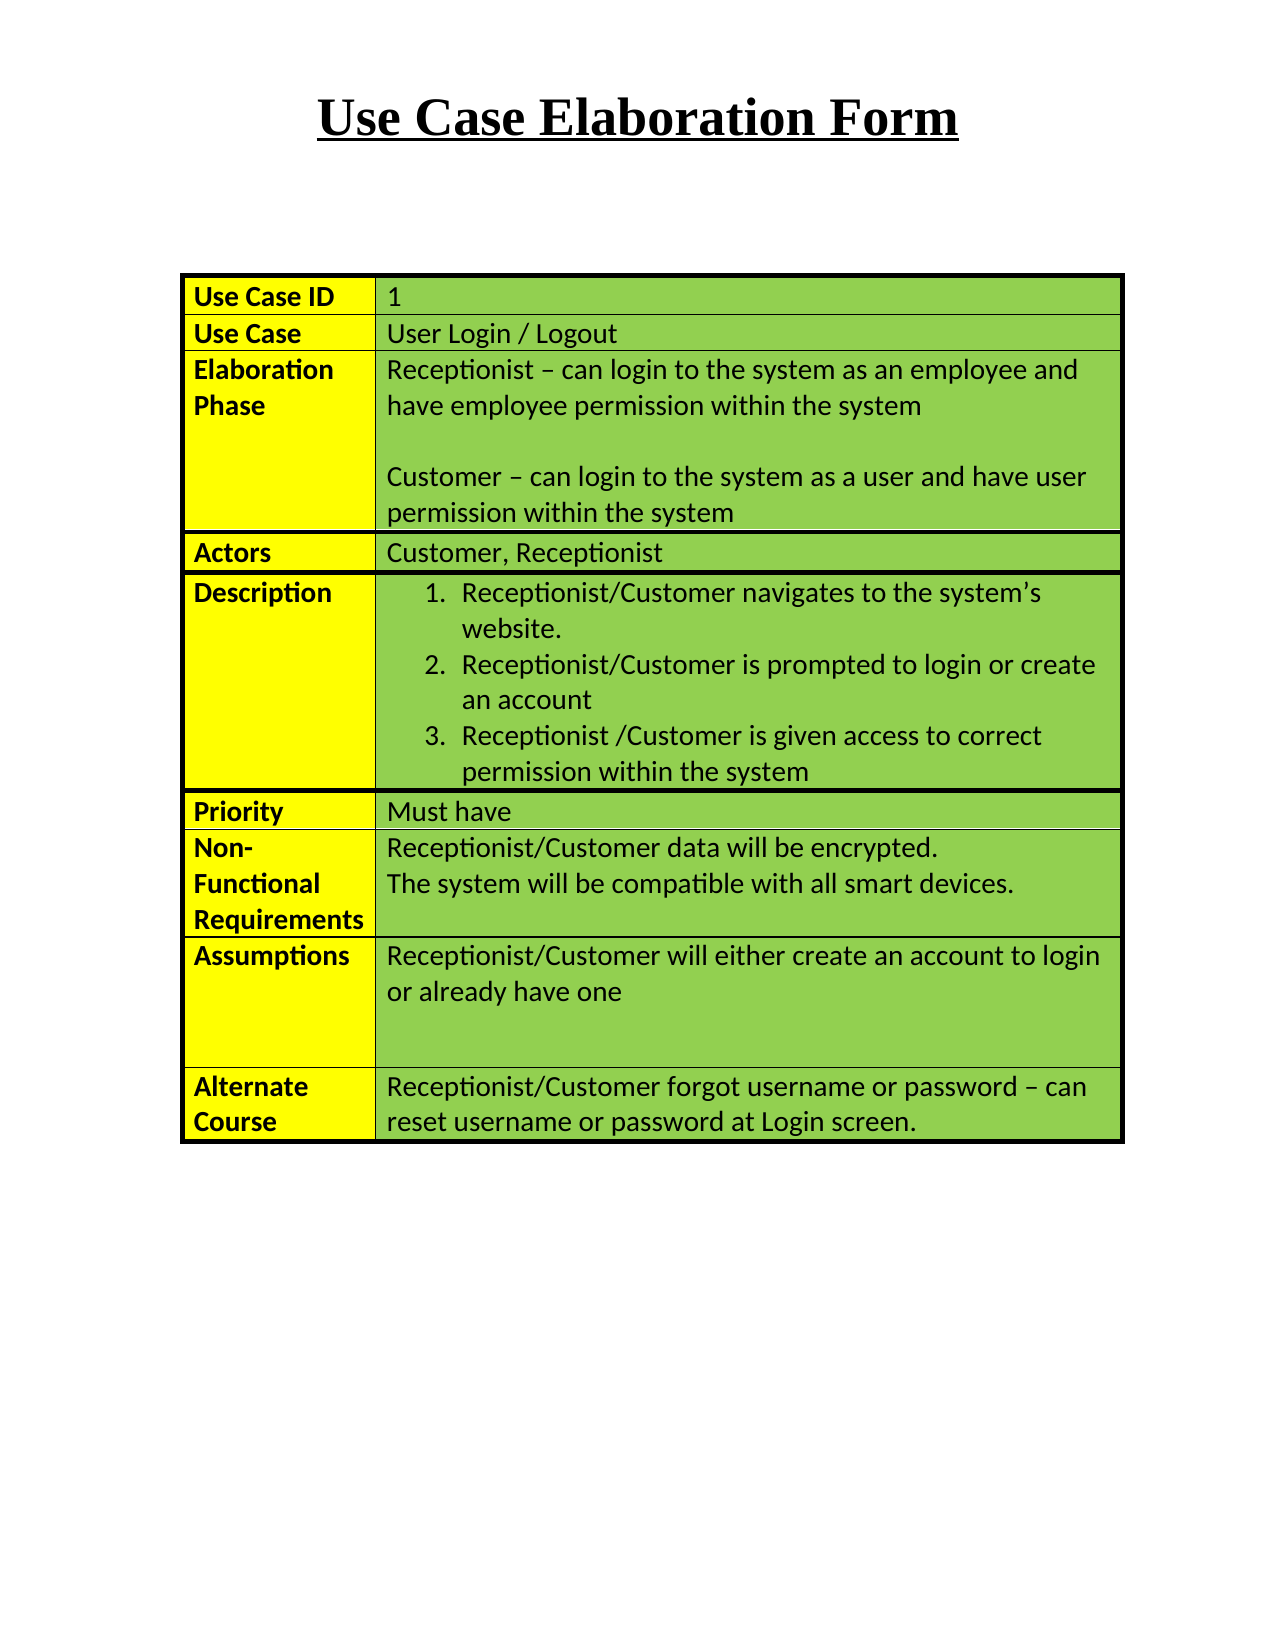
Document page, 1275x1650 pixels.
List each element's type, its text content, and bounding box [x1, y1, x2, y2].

table_header 1 [376, 278, 1120, 314]
table_cell Customer, Receptionist [376, 534, 1120, 570]
text Use Case Elaboration Form [150, 84, 1125, 238]
table_cell Receptionist/Customer forgot username or password – can reset username or password at Login screen. [376, 1068, 1120, 1139]
table_cell Non-Functional Requirements [185, 830, 375, 936]
table_cell Receptionist/Customer data will be encrypted. The system will be compatible with all smart devices. [376, 830, 1120, 936]
table_cell Receptionist – can login to the system as an employee and have employee permission within the system Customer – can login to the system as a user and have user permission within the system [376, 351, 1120, 529]
table_cell Actors [185, 534, 375, 570]
table_cell Receptionist/Customer navigates to the system’s website. Receptionist/Customer is prompted to login or create an account Receptionist /Customer is given access to correct permission within the system [376, 575, 1120, 788]
table_cell Elaboration Phase [185, 351, 375, 529]
table_header Use Case ID [185, 278, 375, 314]
table_cell Assumptions [185, 938, 375, 1067]
table_cell Priority [185, 793, 375, 828]
table_cell Use Case [185, 315, 375, 350]
table_cell User Login / Logout [376, 315, 1120, 350]
table_cell Alternate Course [185, 1068, 375, 1139]
table_cell Receptionist/Customer will either create an account to login or already have one [376, 938, 1120, 1067]
table_cell Must have [376, 793, 1120, 828]
table_cell Description [185, 575, 375, 788]
